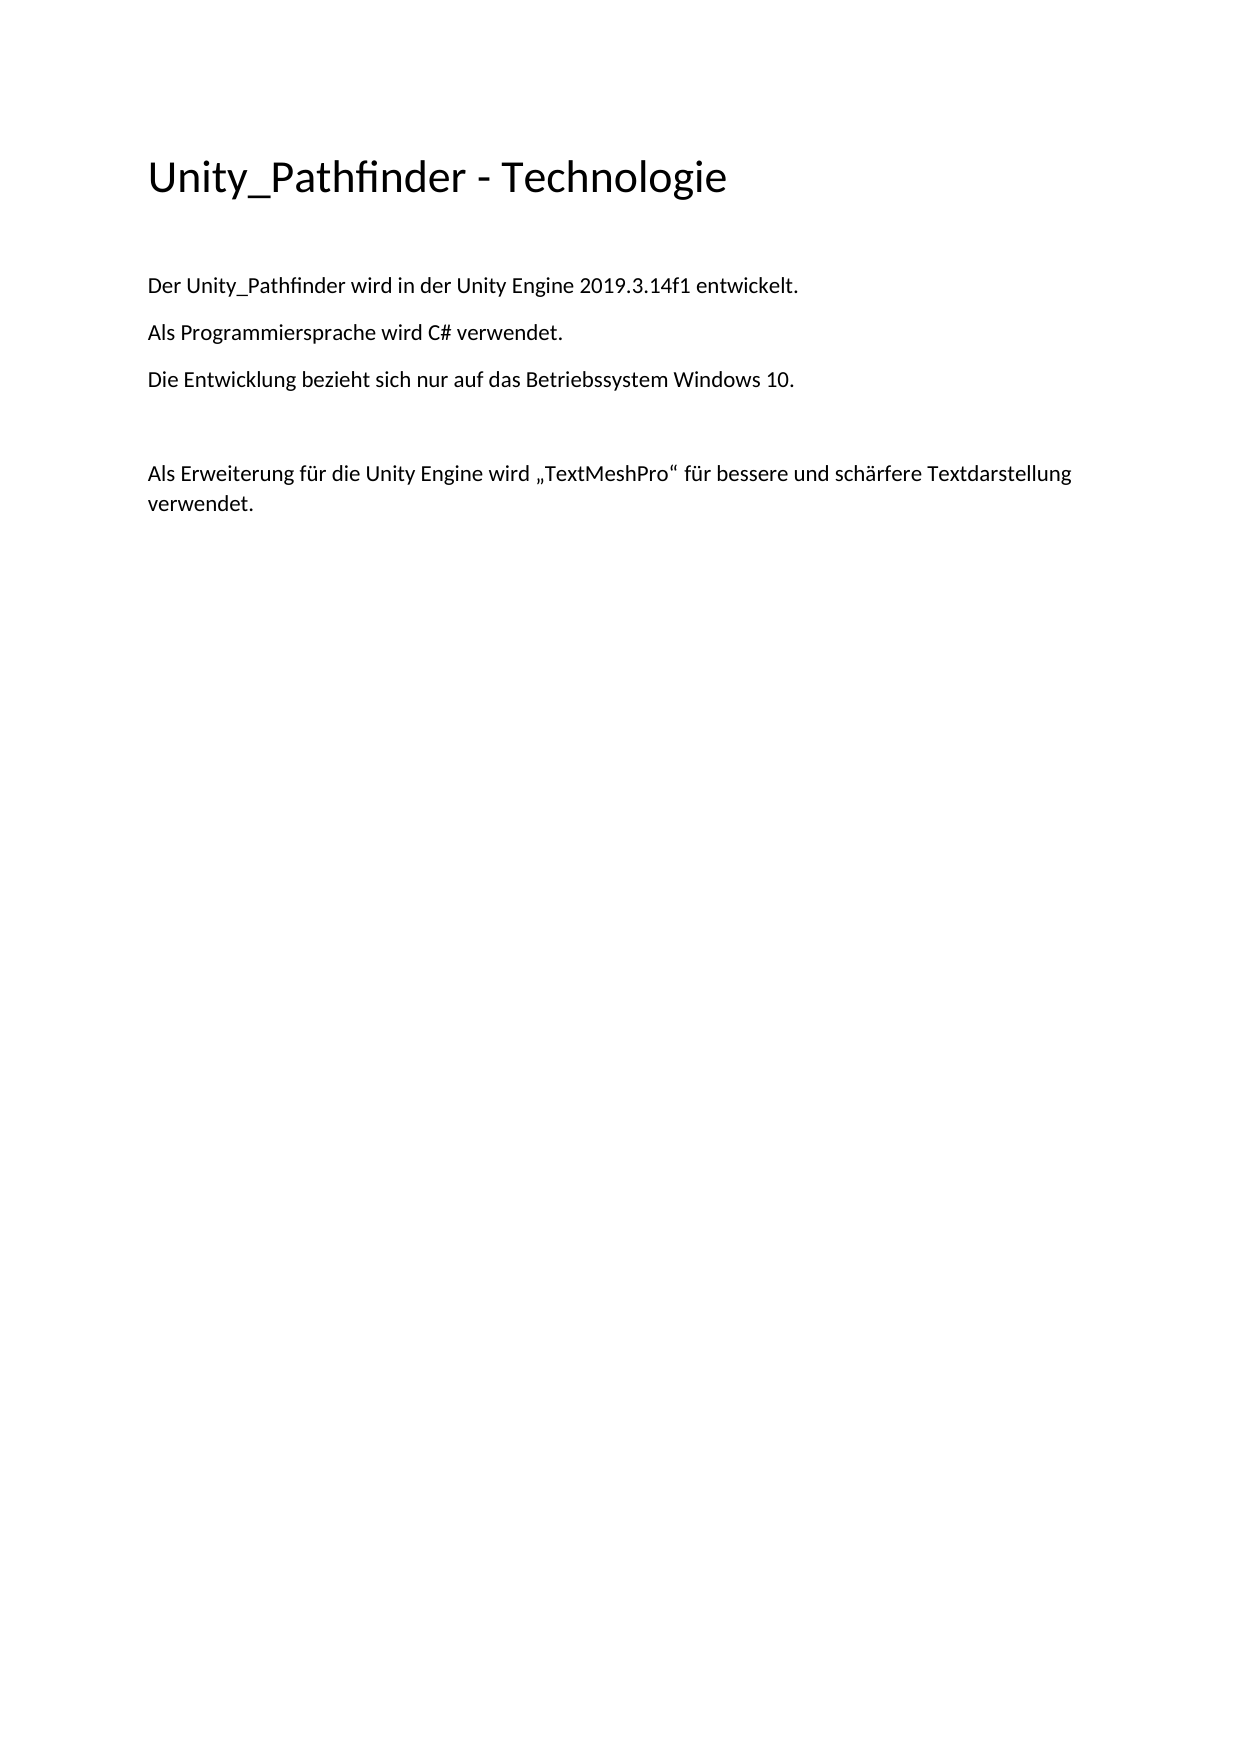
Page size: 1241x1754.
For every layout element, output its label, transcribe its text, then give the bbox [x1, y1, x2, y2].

text Der Unity_Pathfinder wird in der Unity Engine 2019.3.14f1 entwickelt. [148, 271, 1093, 299]
text Unity_Pathfinder - Technologie [148, 148, 1093, 203]
text Als Programmiersprache wird C# verwendet. [148, 318, 1093, 346]
text Als Erweiterung für die Unity Engine wird „TextMeshPro“ für bessere und schärfere Textdarstellung verwendet. [148, 459, 1093, 517]
text Die Entwicklung bezieht sich nur auf das Betriebssystem Windows 10. [148, 365, 1093, 393]
